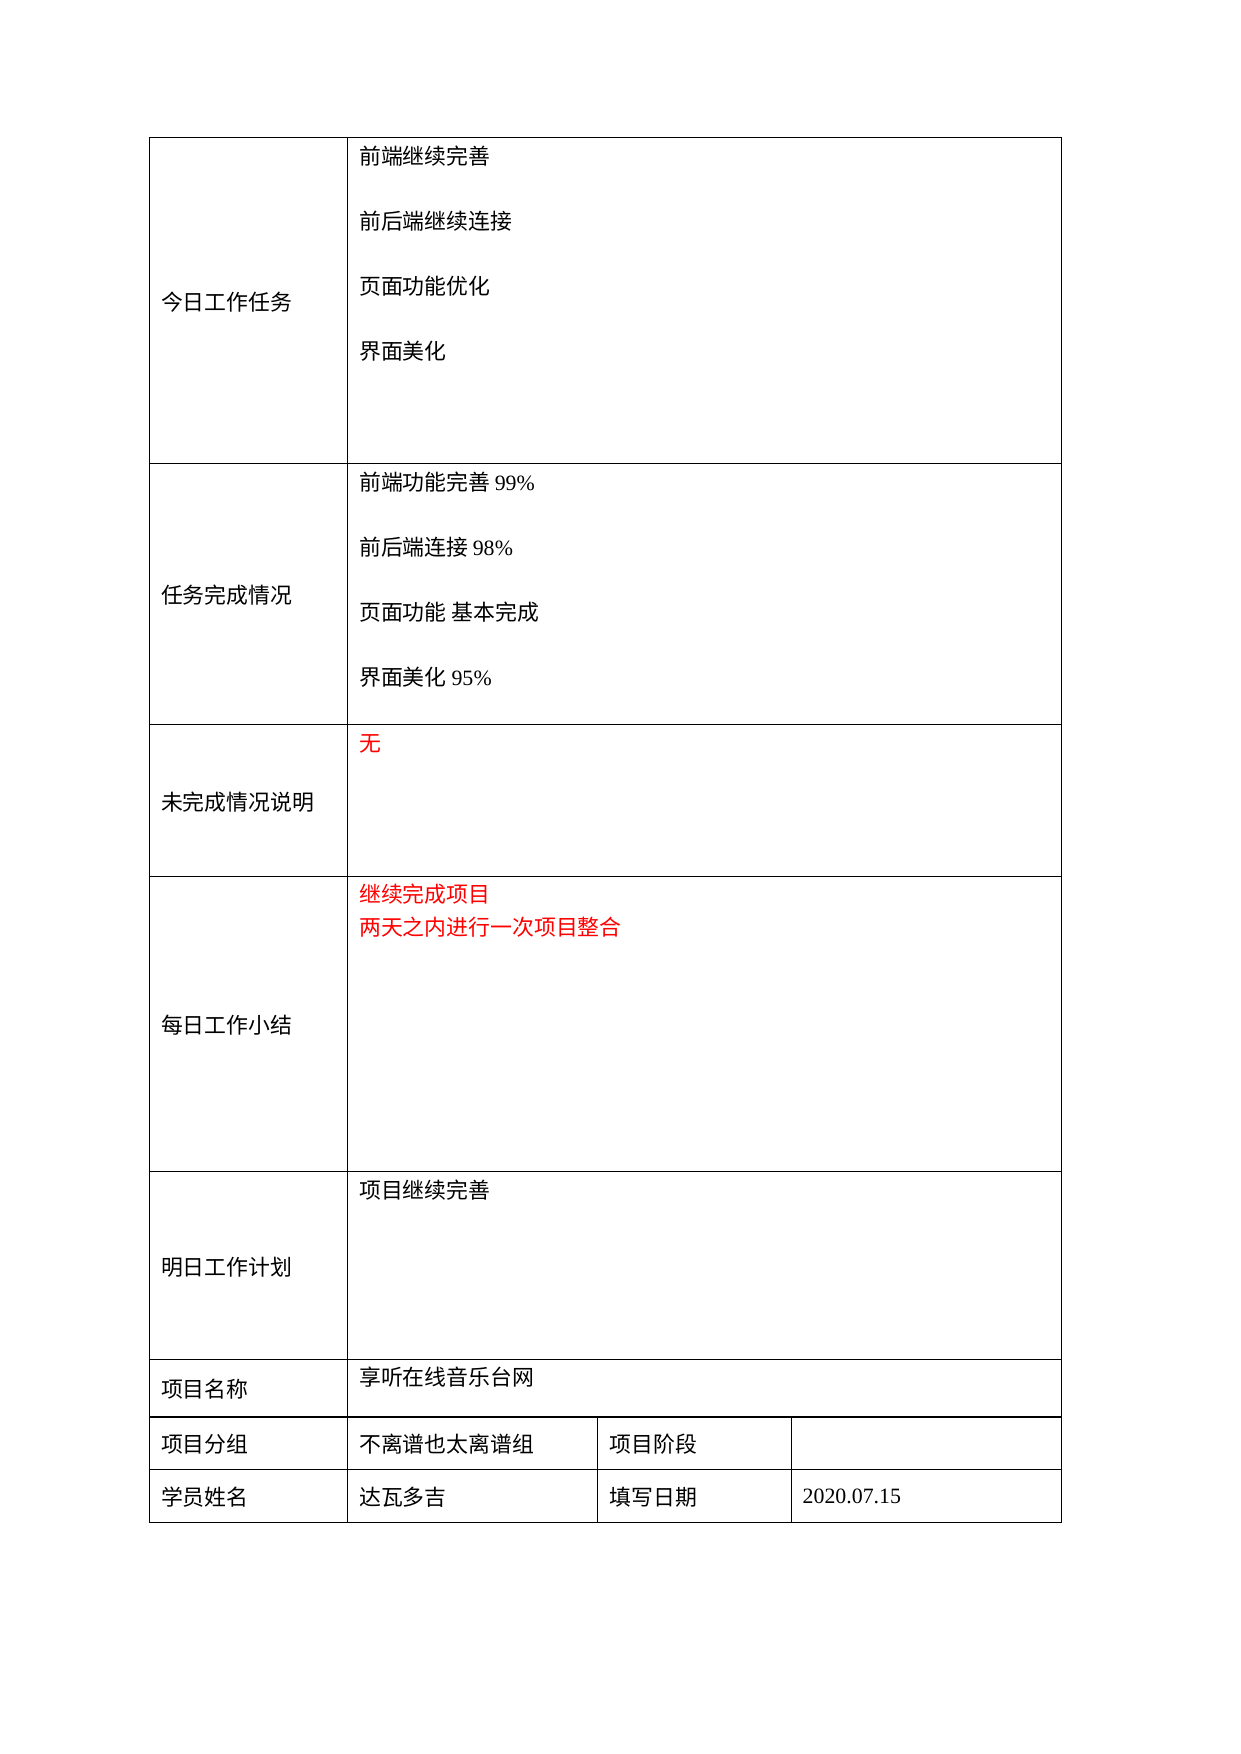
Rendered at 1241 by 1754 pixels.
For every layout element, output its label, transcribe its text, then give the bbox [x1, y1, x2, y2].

table_cell 达瓦多吉 [348, 1470, 597, 1522]
table_cell 2020.07.15 [792, 1470, 1061, 1522]
table_cell 未完成情况说明 [150, 725, 347, 876]
table_cell 每日工作小结 [150, 877, 347, 1171]
table_cell 项目阶段 [598, 1418, 791, 1469]
table_cell 明日工作计划 [150, 1172, 347, 1359]
table_cell 前端功能完善99% 前后端连接98% 页面功能 基本完成 界面美化 95% [348, 464, 1061, 724]
table_cell 任务完成情况 [150, 464, 347, 724]
table_cell 填写日期 [598, 1470, 791, 1522]
table_cell 不离谱也太离谱组 [348, 1418, 597, 1469]
table_cell [792, 1418, 1061, 1469]
table_cell 享听在线音乐台网 [348, 1360, 1061, 1416]
table_cell 项目名称 [150, 1360, 347, 1416]
table_cell 学员姓名 [150, 1470, 347, 1522]
table_cell 继续完成项目 两天之内进行一次项目整合 [348, 877, 1061, 1171]
table_cell 无 [348, 725, 1061, 876]
table_cell 今日工作任务 [150, 138, 347, 463]
table_cell 前端继续完善 前后端继续连接 页面功能优化 界面美化 [348, 138, 1061, 463]
table_cell 项目分组 [150, 1418, 347, 1469]
table_cell 项目继续完善 [348, 1172, 1061, 1359]
